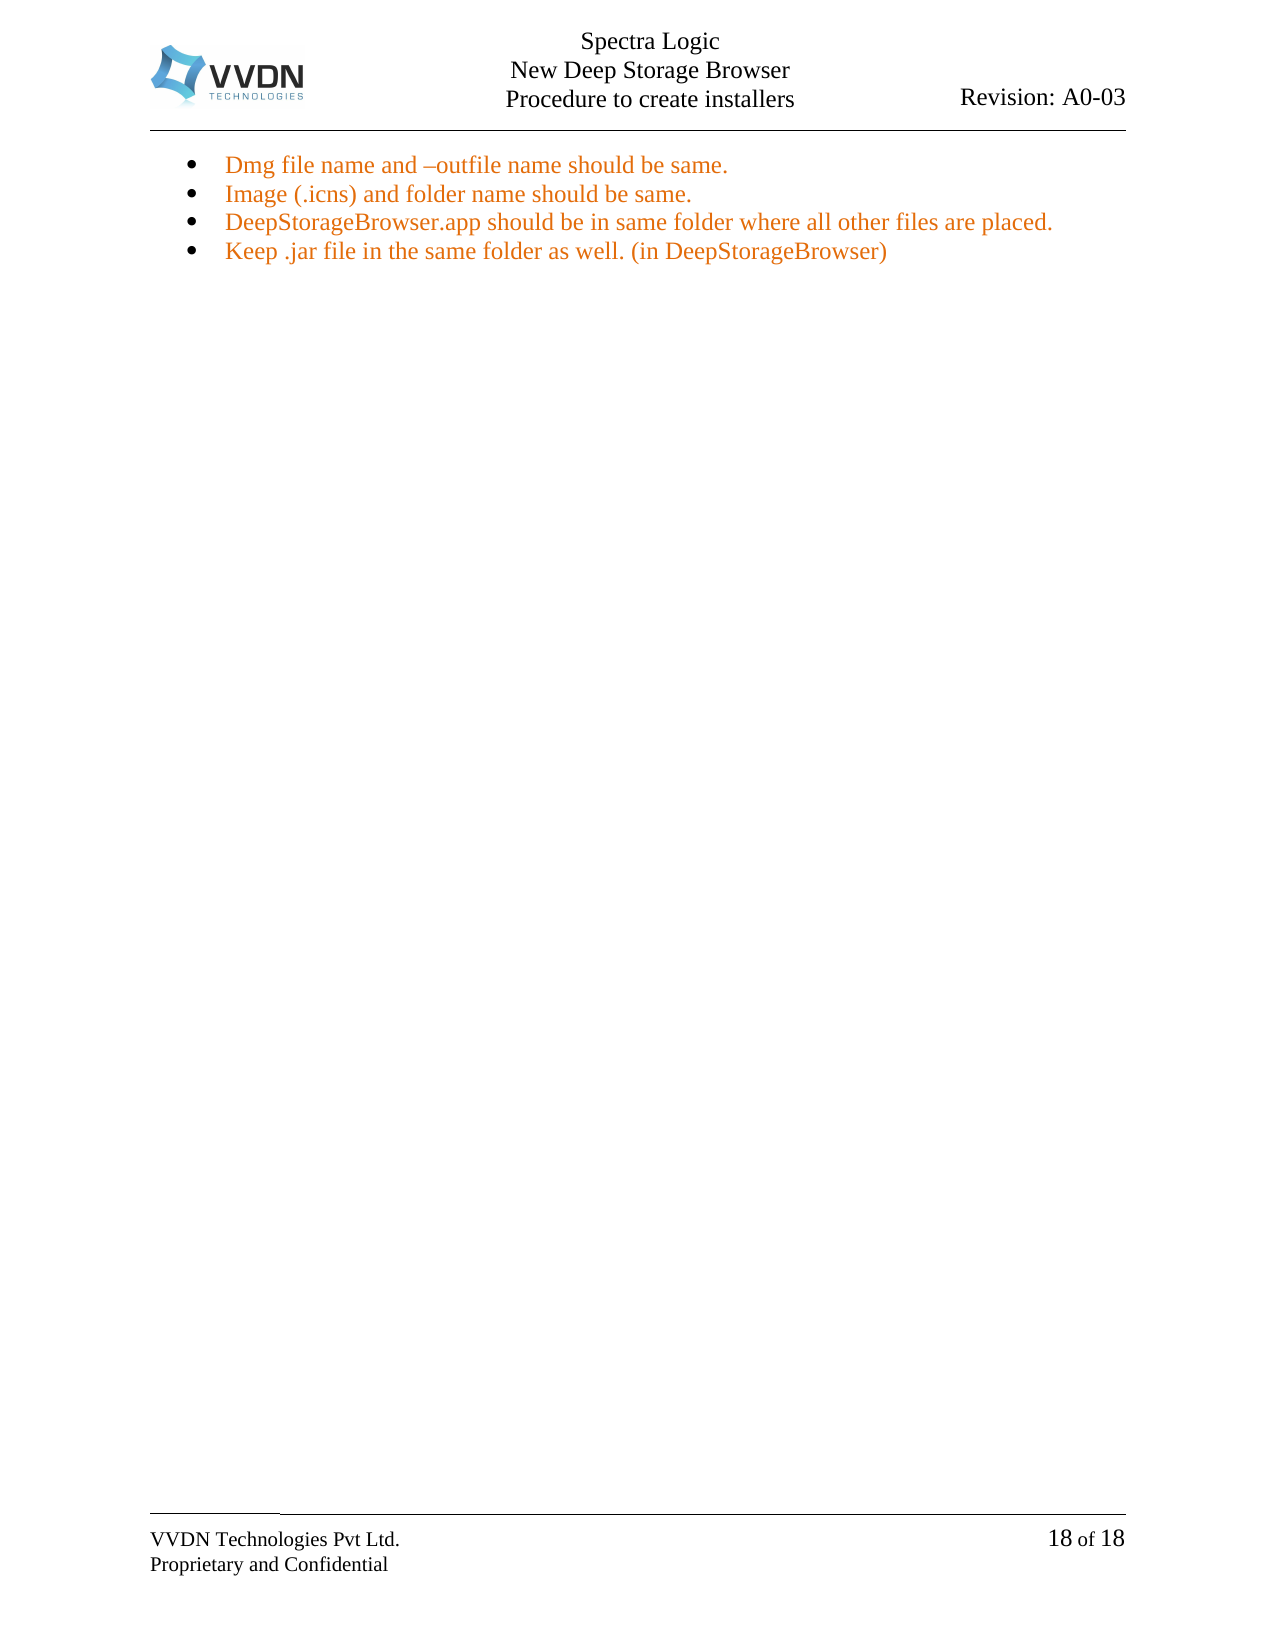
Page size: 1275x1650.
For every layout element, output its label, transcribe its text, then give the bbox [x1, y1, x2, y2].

list Dmg file name and –outfile name should be same. [187, 150, 1125, 179]
list Keep .jar file in the same folder as well. (in DeepStorageBrowser) [187, 236, 1125, 265]
list Image (.icns) and folder name should be same. [187, 179, 1125, 207]
picture [150, 45, 305, 109]
list DeepStorageBrowser.app should be in same folder where all other files are placed. [187, 207, 1125, 236]
